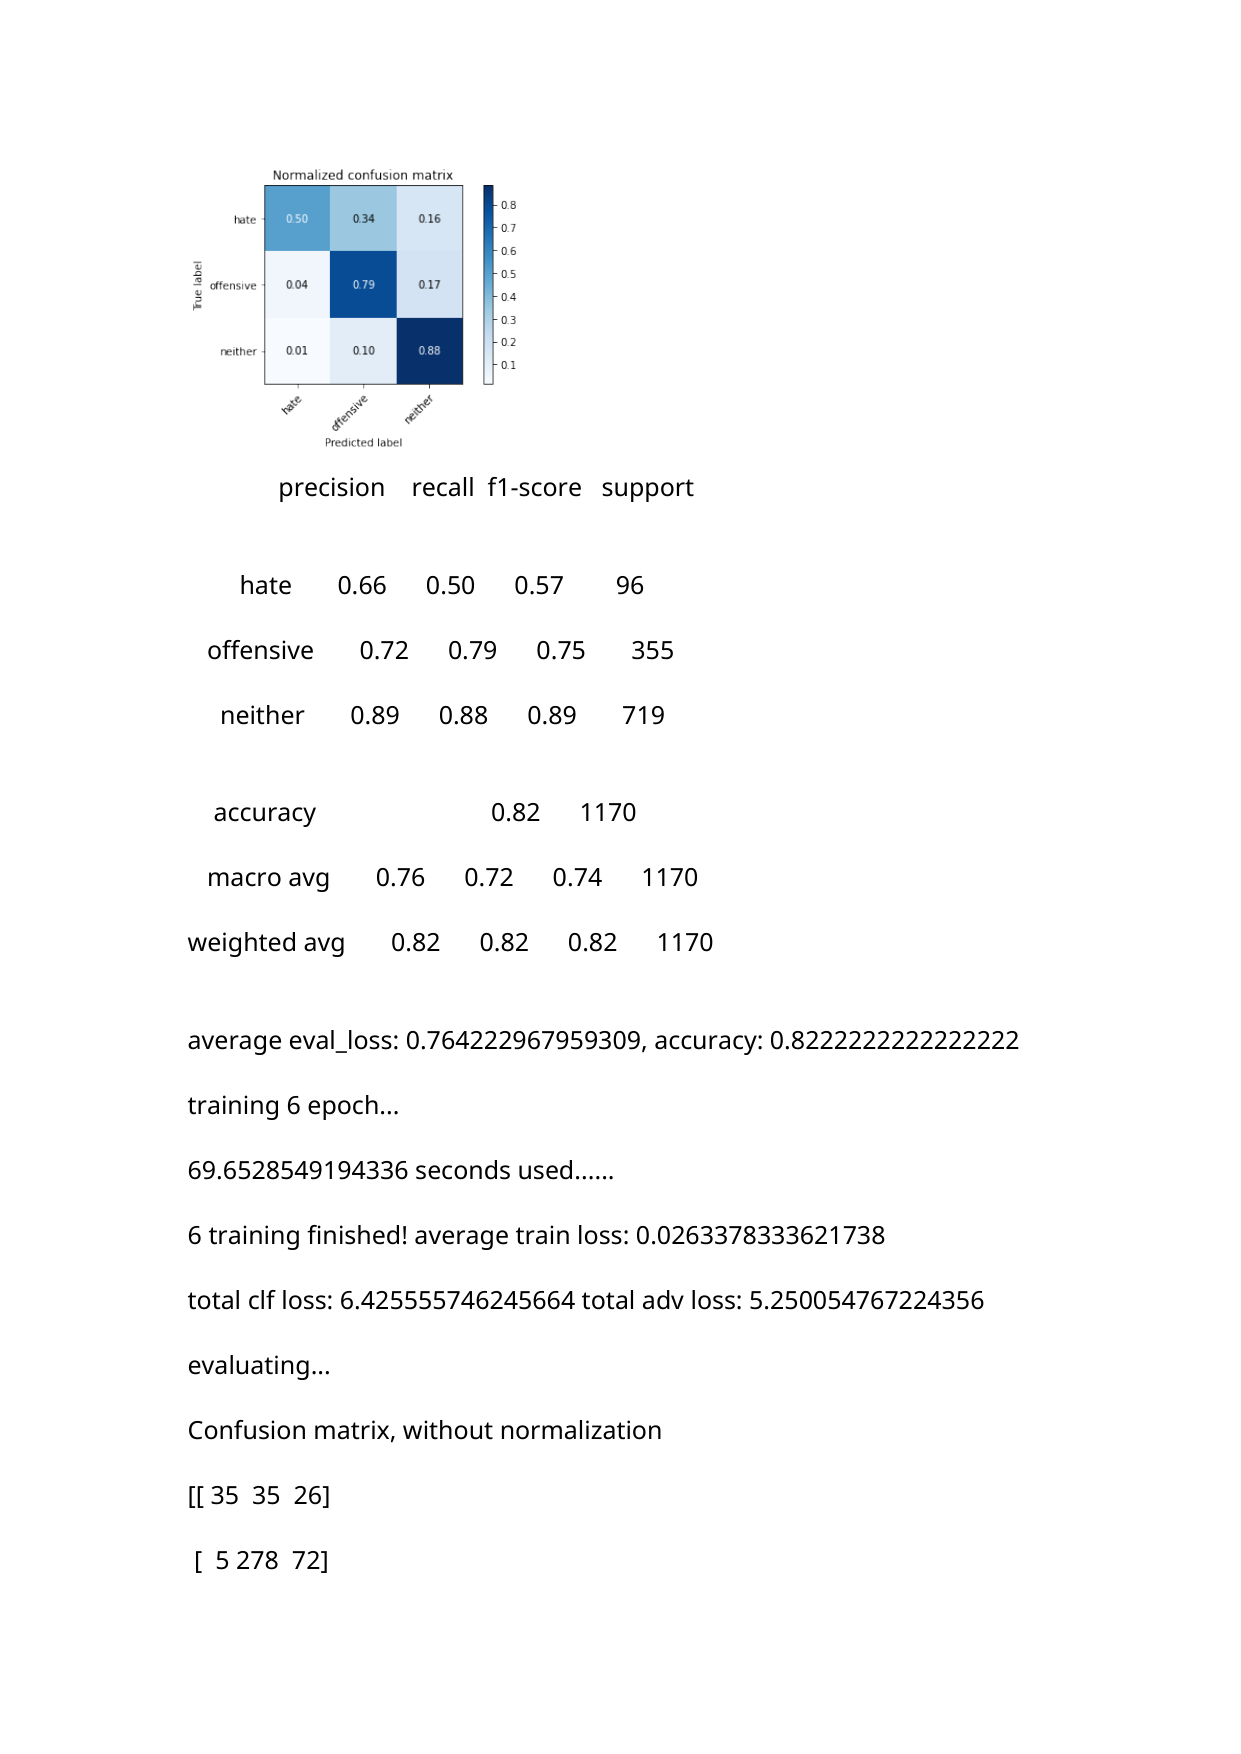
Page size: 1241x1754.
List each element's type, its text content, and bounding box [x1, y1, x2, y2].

text 69.6528549194336 seconds used...... [187, 1137, 1053, 1202]
text training 6 epoch... [187, 1072, 1053, 1137]
text offensive 0.72 0.79 0.75 355 [187, 617, 1053, 682]
text 6 training finished! average train loss: 0.0263378333621738 [187, 1202, 1053, 1267]
text weighted avg 0.82 0.82 0.82 1170 [187, 909, 1053, 974]
text macro avg 0.76 0.72 0.74 1170 [187, 844, 1053, 909]
picture [187, 162, 524, 455]
text total clf loss: 6.425555746245664 total adv loss: 5.250054767224356 [187, 1267, 1053, 1332]
text precision recall f1-score support [187, 454, 1053, 519]
text Confusion matrix, without normalization [187, 1397, 1053, 1462]
text hate 0.66 0.50 0.57 96 [187, 552, 1053, 617]
text [[ 35 35 26] [187, 1462, 1053, 1527]
text evaluating... [187, 1332, 1053, 1397]
text average eval_loss: 0.764222967959309, accuracy: 0.8222222222222222 [187, 1007, 1053, 1072]
text neither 0.89 0.88 0.89 719 [187, 682, 1053, 747]
text accuracy 0.82 1170 [187, 779, 1053, 844]
text [ 5 278 72] [187, 1527, 1053, 1592]
